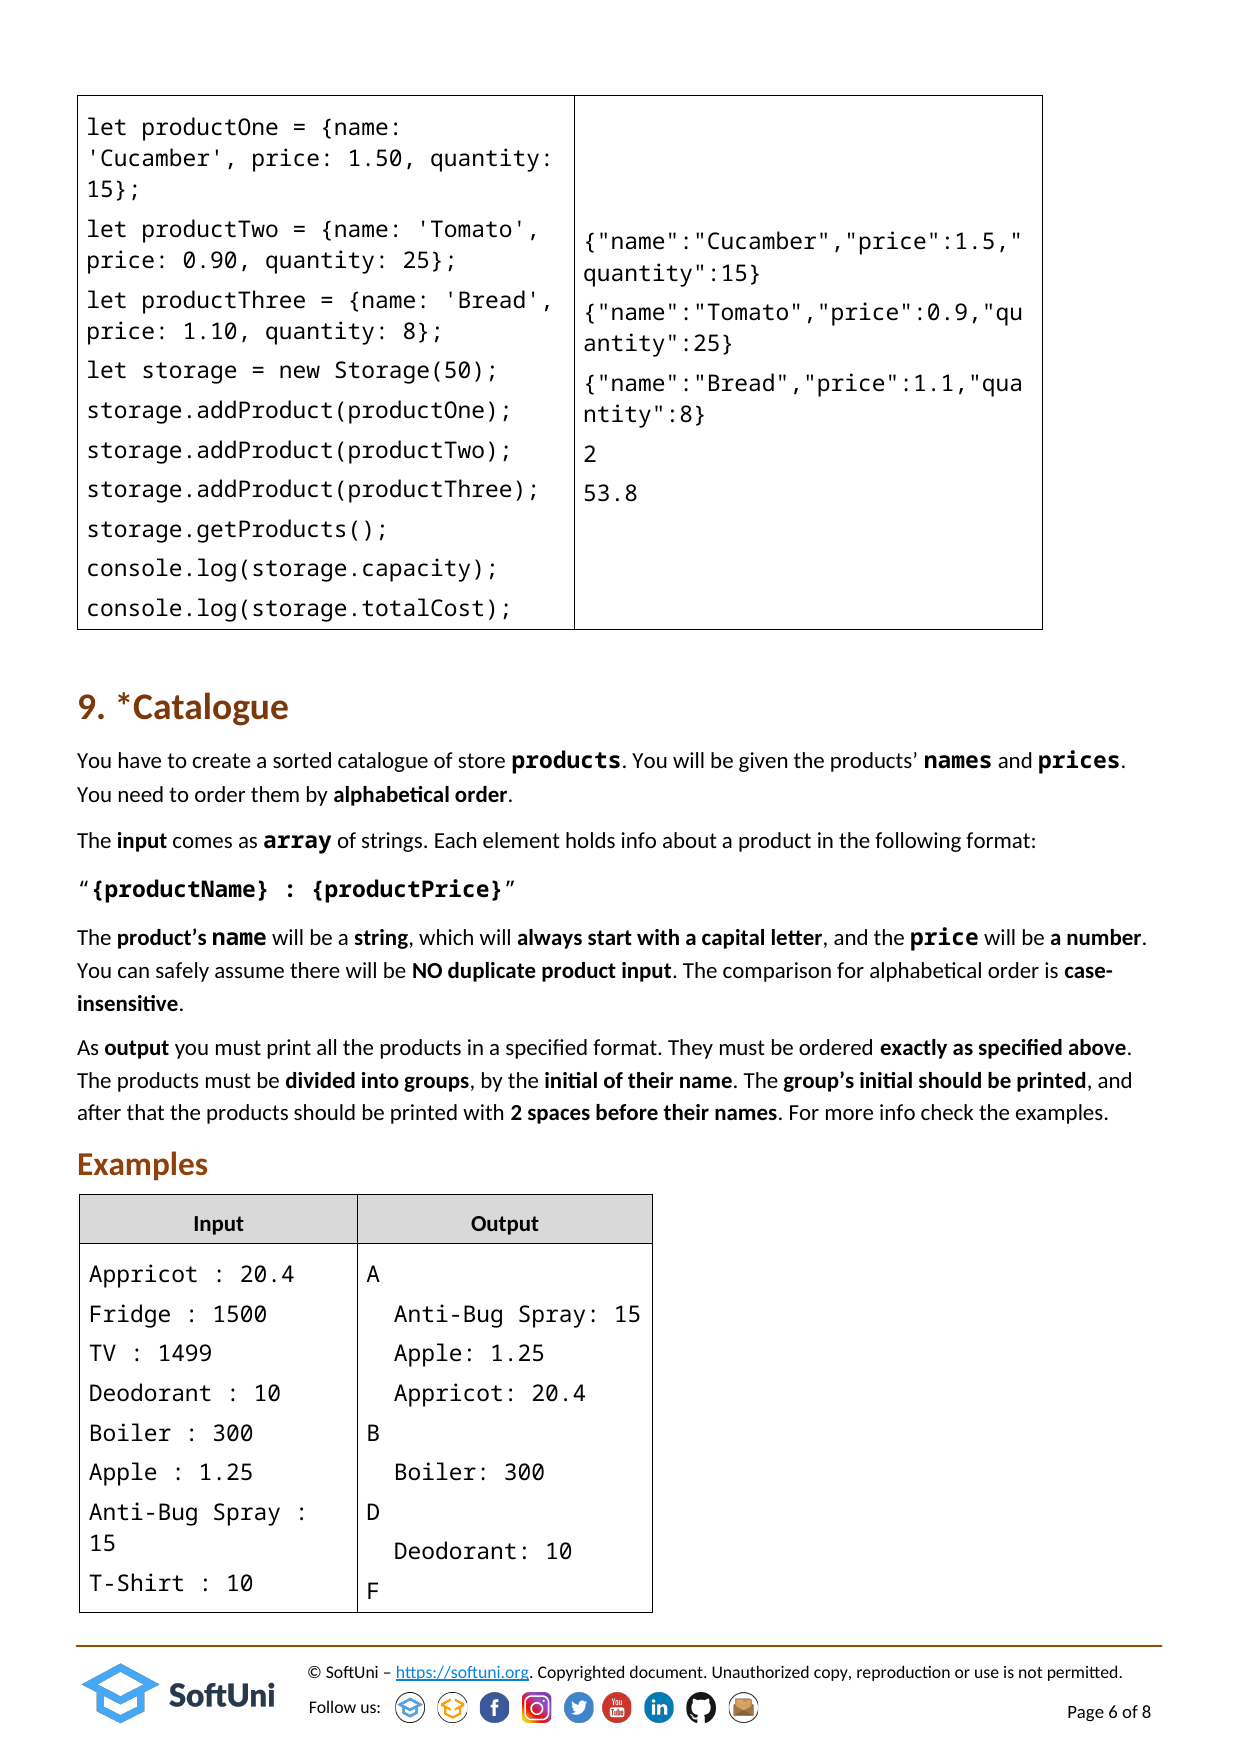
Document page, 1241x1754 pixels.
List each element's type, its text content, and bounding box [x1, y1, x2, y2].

picture [564, 1692, 594, 1723]
picture [602, 1692, 632, 1723]
table_cell {"name":"Cucamber","price":1.5,"quantity":15} {"name":"Tomato","price":0.9,"quantity":25} {"name":"Bread","price":1.1,"quantity":8} 2 53.8 [575, 96, 1042, 629]
picture [665, 1692, 674, 1701]
text The input comes as array of strings. Each element holds info about a product in the following format: [77, 824, 1163, 856]
picture [522, 1692, 552, 1723]
subtitle *Catalogue [77, 683, 1163, 729]
text You have to create a sorted catalogue of store products. You will be given the products’ names and prices. You need to order them by alphabetical order. [77, 744, 1163, 808]
table_header Input [80, 1195, 357, 1243]
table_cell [80, 1244, 357, 1612]
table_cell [358, 1244, 652, 1612]
picture [658, 1705, 667, 1714]
picture [728, 1692, 759, 1723]
picture [75, 1658, 281, 1729]
picture [686, 1692, 716, 1723]
picture [395, 1692, 425, 1723]
text The product’s name will be a string, which will always start with a capital letter, and the price will be a number. You can safely assume there will be NO duplicate product input. The comparison for alphabetical order is case-insensitive. [77, 921, 1163, 1017]
table_cell let productOne = {name: 'Cucamber', price: 1.50, quantity: 15}; let productTwo = {name: 'Tomato', price: 0.90, quantity: 25}; let productThree = {name: 'Bread', price: 1.10, quantity: 8}; let storage = new Storage(50); storage.addProduct(productOne); storage.addProduct(productTwo); storage.addProduct(productThree); storage.getProducts(); console.log(storage.capacity); console.log(storage.totalCost); [78, 96, 574, 629]
picture [644, 1692, 653, 1701]
table_header Output [358, 1195, 652, 1243]
text “{productName} : {productPrice}” [77, 873, 1163, 904]
picture [437, 1692, 468, 1723]
picture [665, 1714, 674, 1723]
subtitle Examples [77, 1143, 1163, 1183]
text As output you must print all the products in a specified format. They must be ordered exactly as specified above. The products must be divided into groups, by the initial of their name. The group’s initial should be printed, and after that the products should be printed with 2 spaces before their names. For more info check the examples. [77, 1033, 1163, 1126]
picture [644, 1714, 653, 1723]
picture [479, 1692, 510, 1723]
